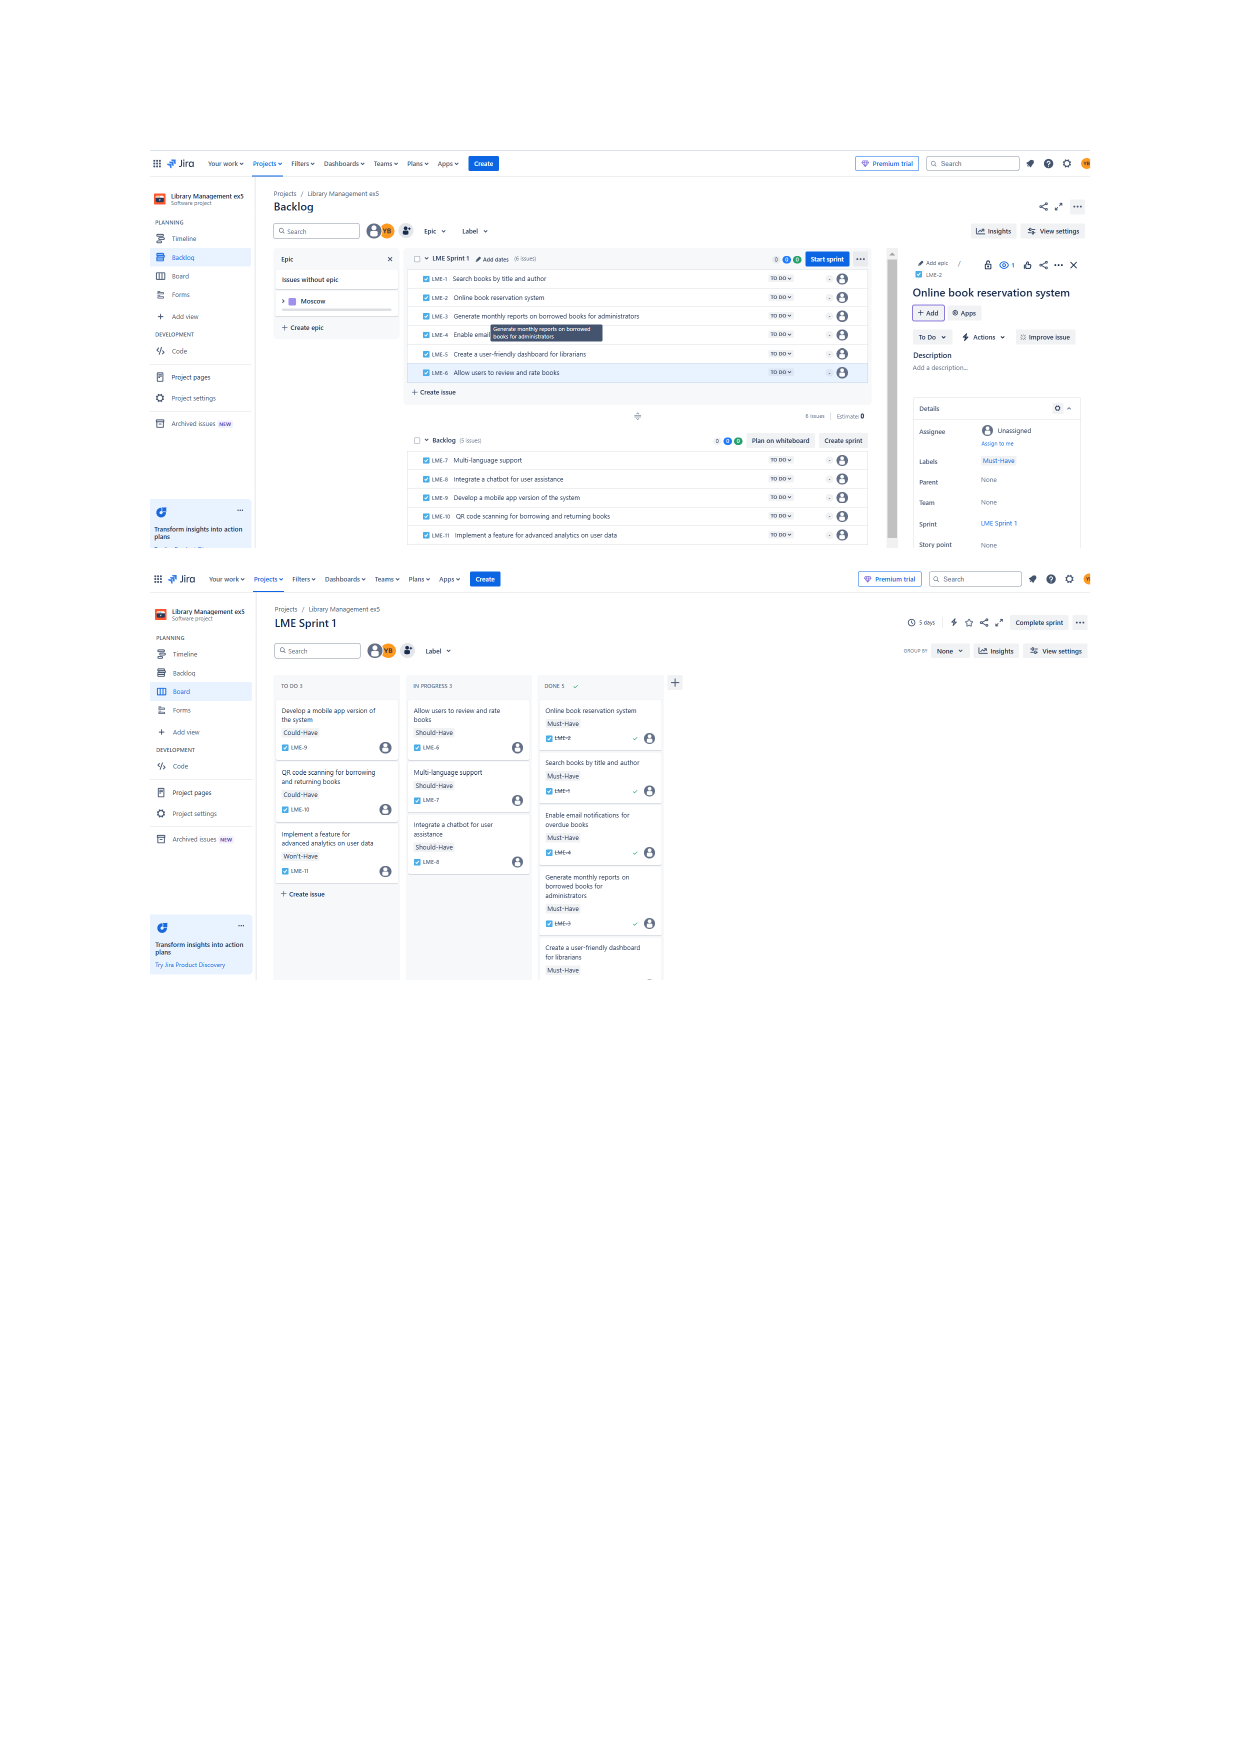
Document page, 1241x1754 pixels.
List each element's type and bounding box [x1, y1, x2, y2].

picture [150, 569, 1091, 980]
picture [150, 150, 1091, 548]
